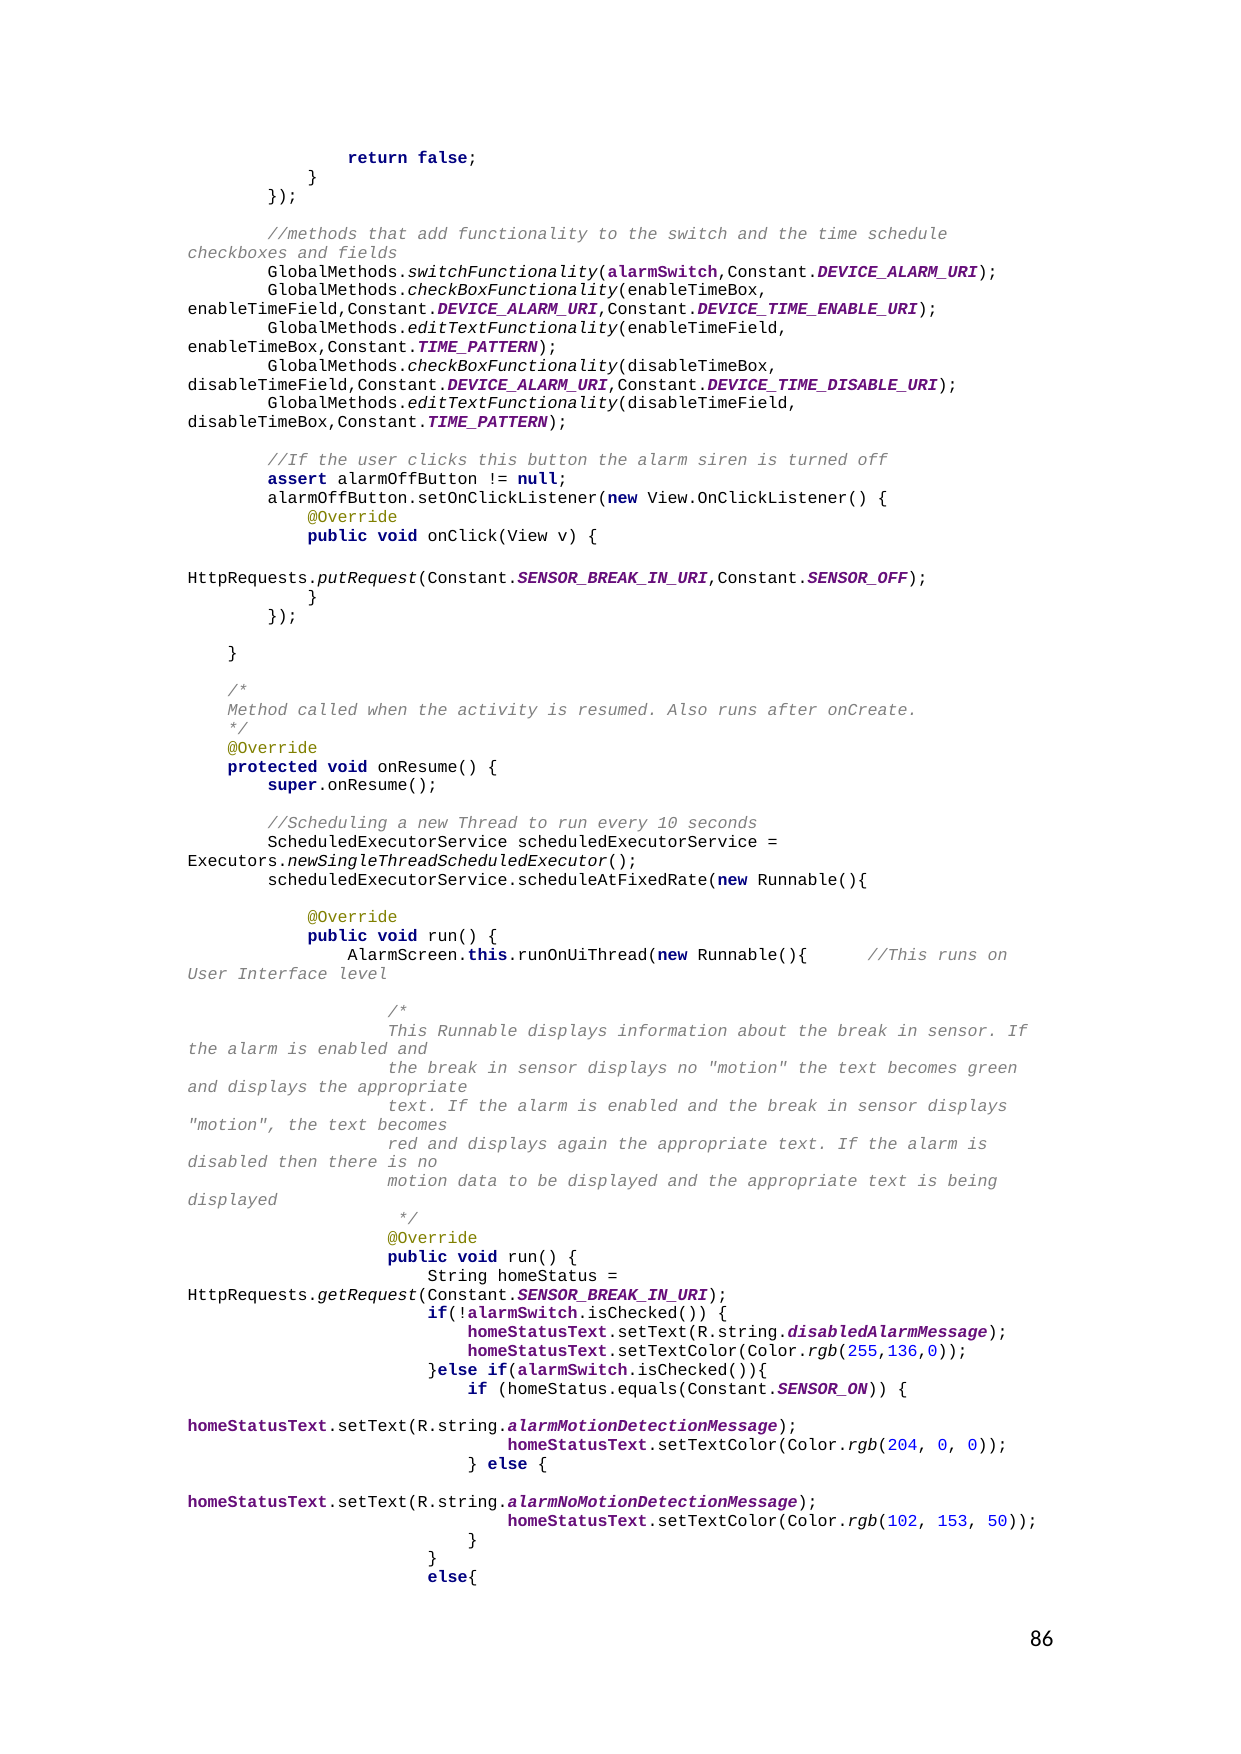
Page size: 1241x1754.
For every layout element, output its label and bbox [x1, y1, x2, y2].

text [187, 150, 1053, 1588]
